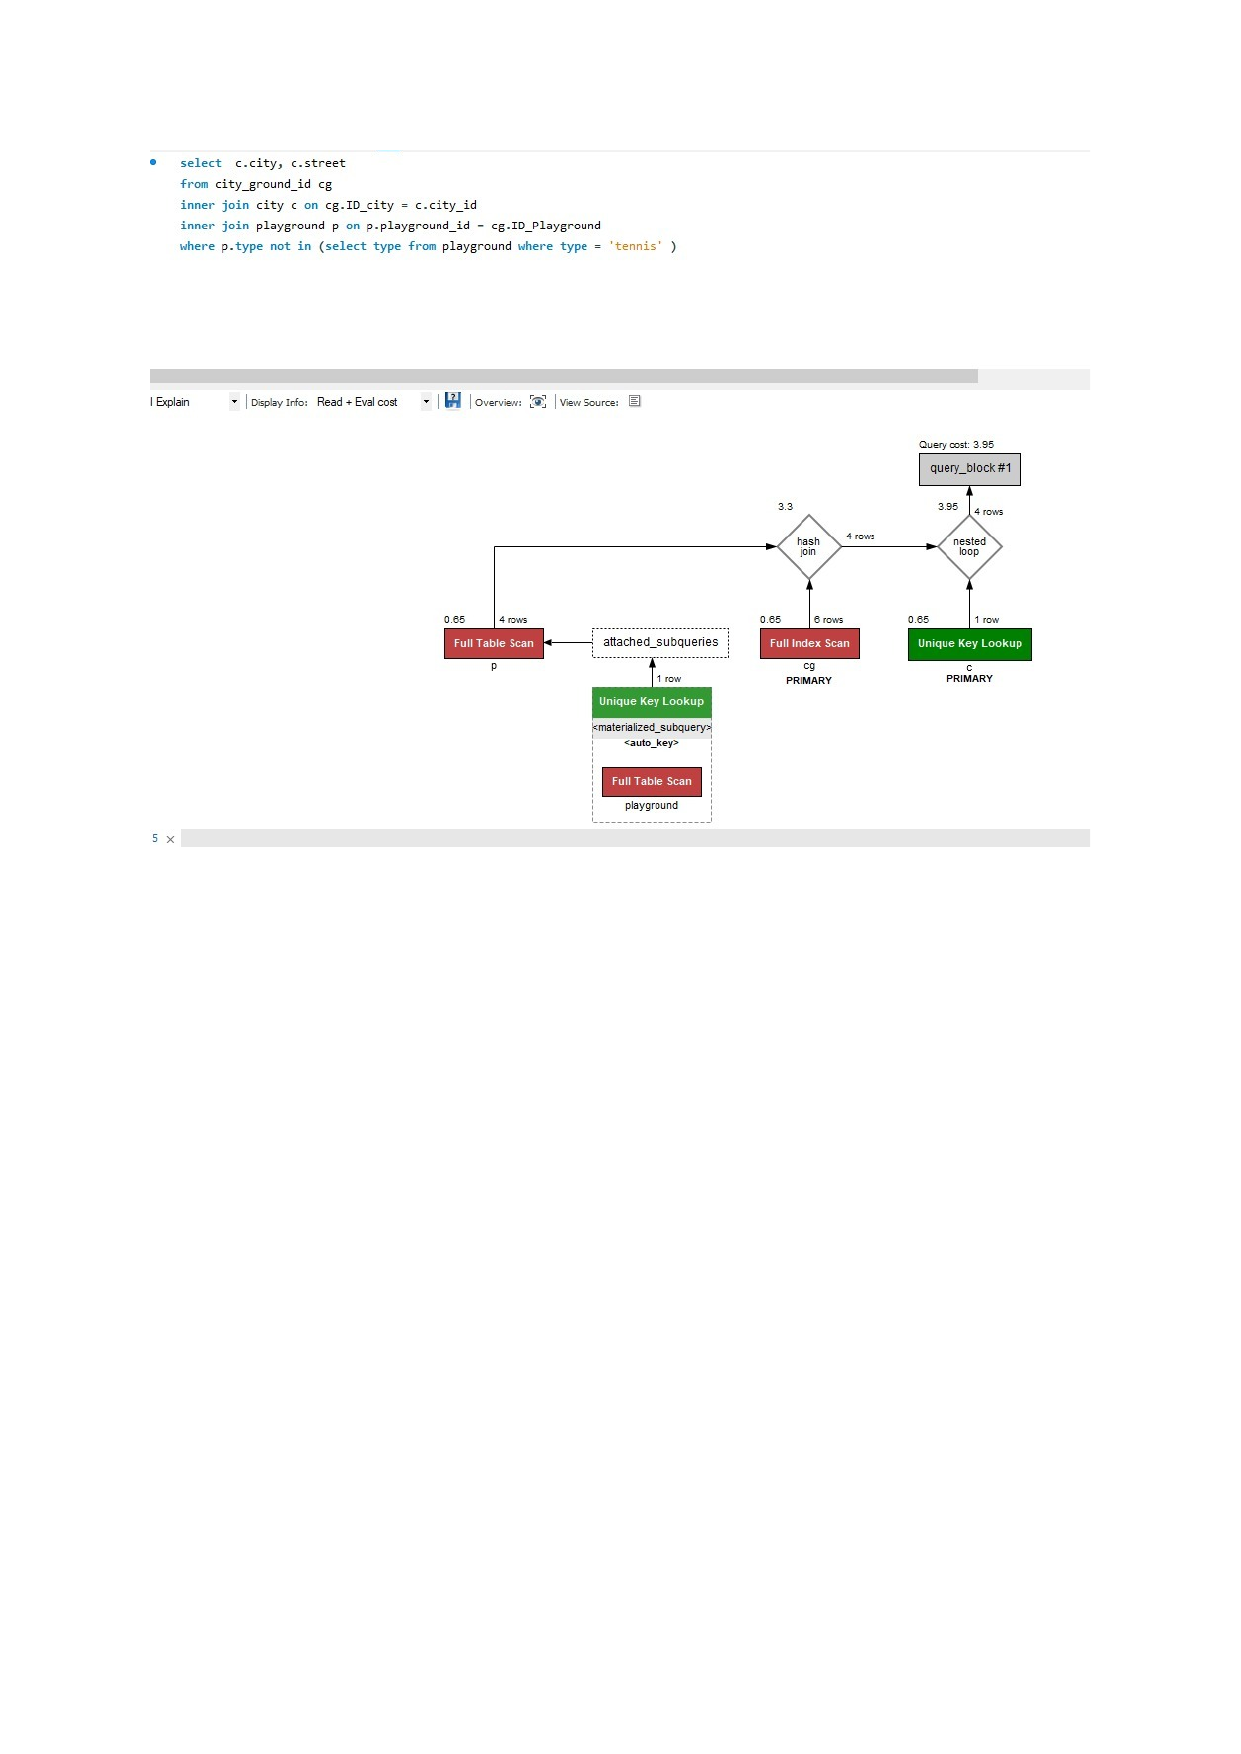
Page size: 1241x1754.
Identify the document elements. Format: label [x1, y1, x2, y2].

picture [150, 150, 1091, 847]
